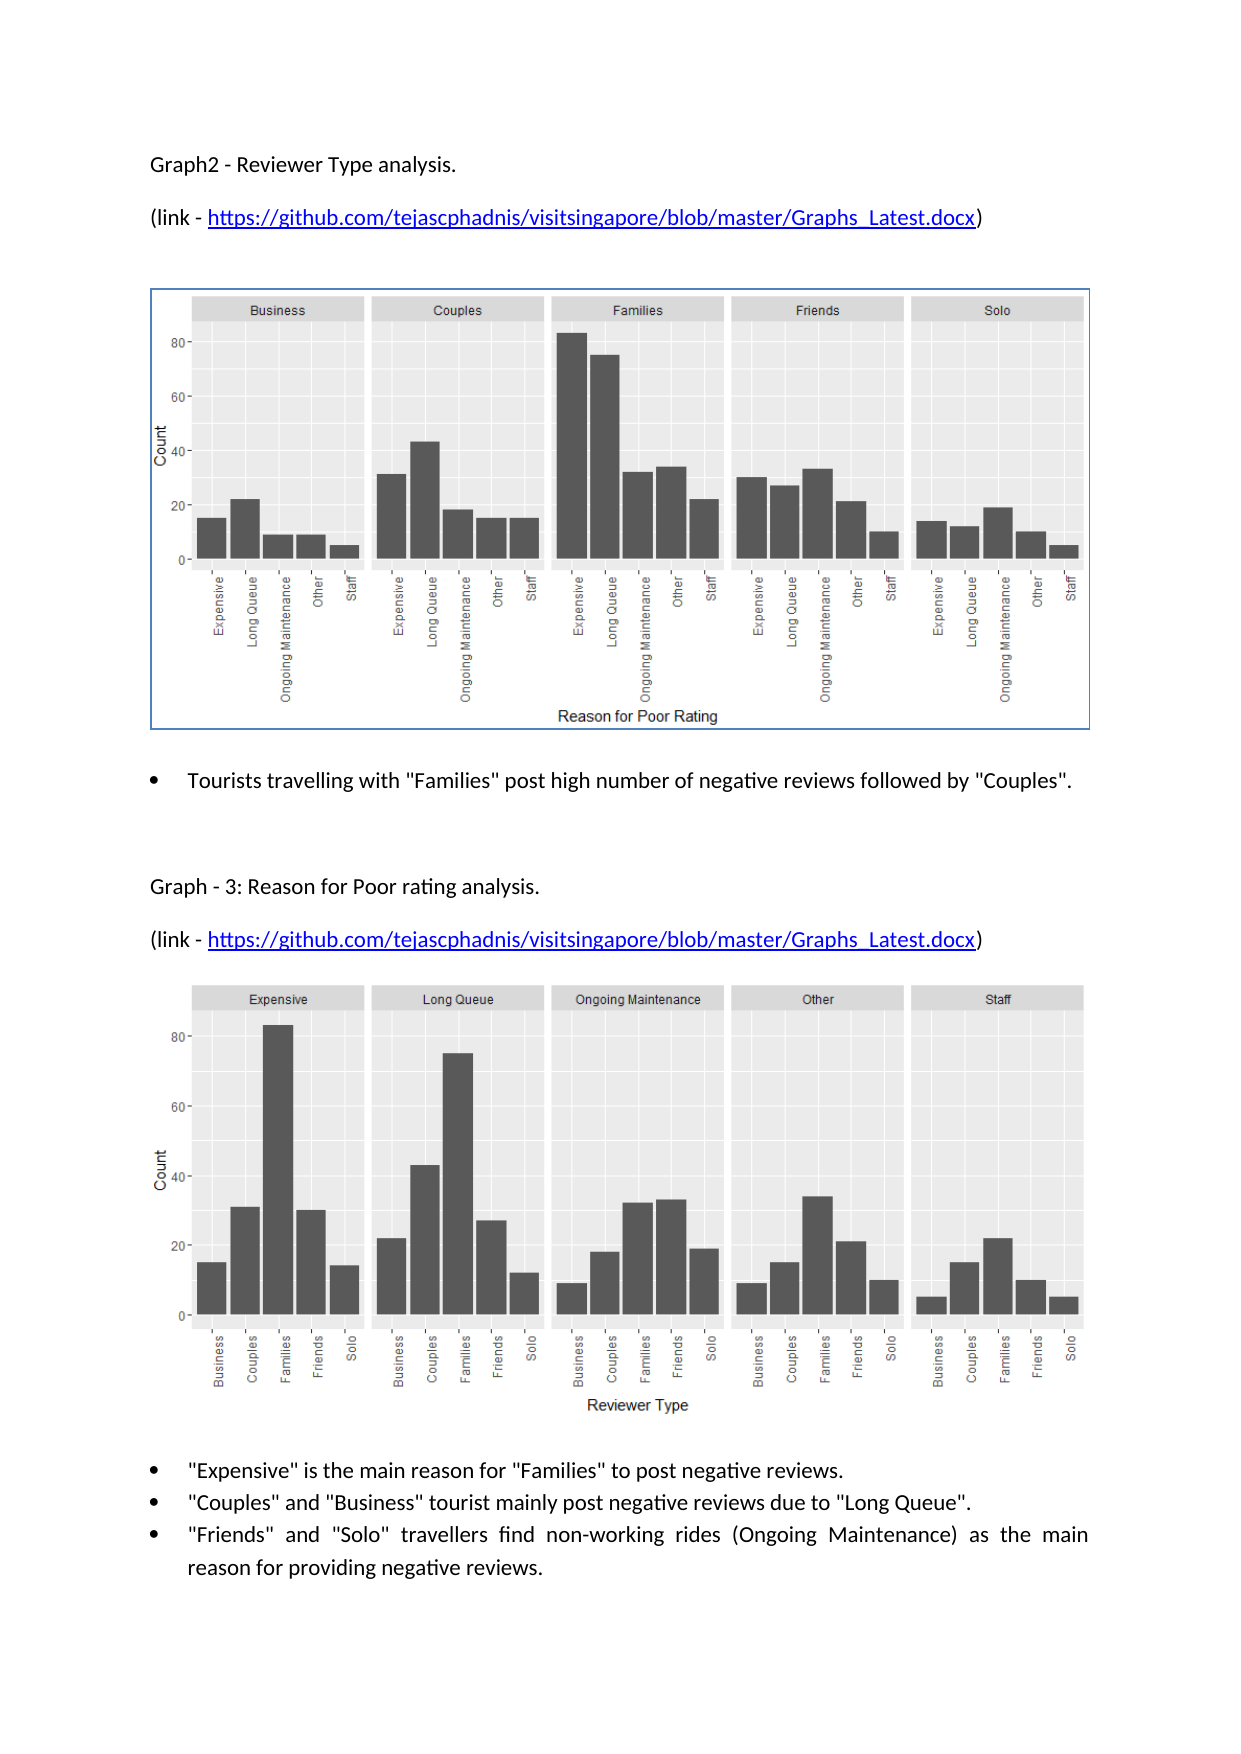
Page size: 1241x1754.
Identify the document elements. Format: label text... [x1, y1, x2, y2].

text Graph - 3: Reason for Poor rating analysis. [150, 872, 1090, 900]
list Tourists travelling with "Families" post high number of negative reviews followed by "Couples". [150, 766, 1090, 794]
text (link - https://github.com/tejascphadnis/visitsingapore/blob/master/Graphs_Latest.docx) [150, 925, 1090, 953]
text Graph2 - Reviewer Type analysis. [150, 150, 1090, 178]
picture [152, 290, 1089, 728]
list "Couples" and "Business" tourist mainly post negative reviews due to "Long Queue". [150, 1488, 1090, 1516]
list "Friends" and "Solo" travellers find non-working rides (Ongoing Maintenance) as the main reason for providing negative reviews. [150, 1521, 1090, 1581]
picture [150, 978, 1091, 1420]
text (link - https://github.com/tejascphadnis/visitsingapore/blob/master/Graphs_Latest.docx) [150, 203, 1090, 231]
list "Expensive" is the main reason for "Families" to post negative reviews. [150, 1456, 1090, 1484]
